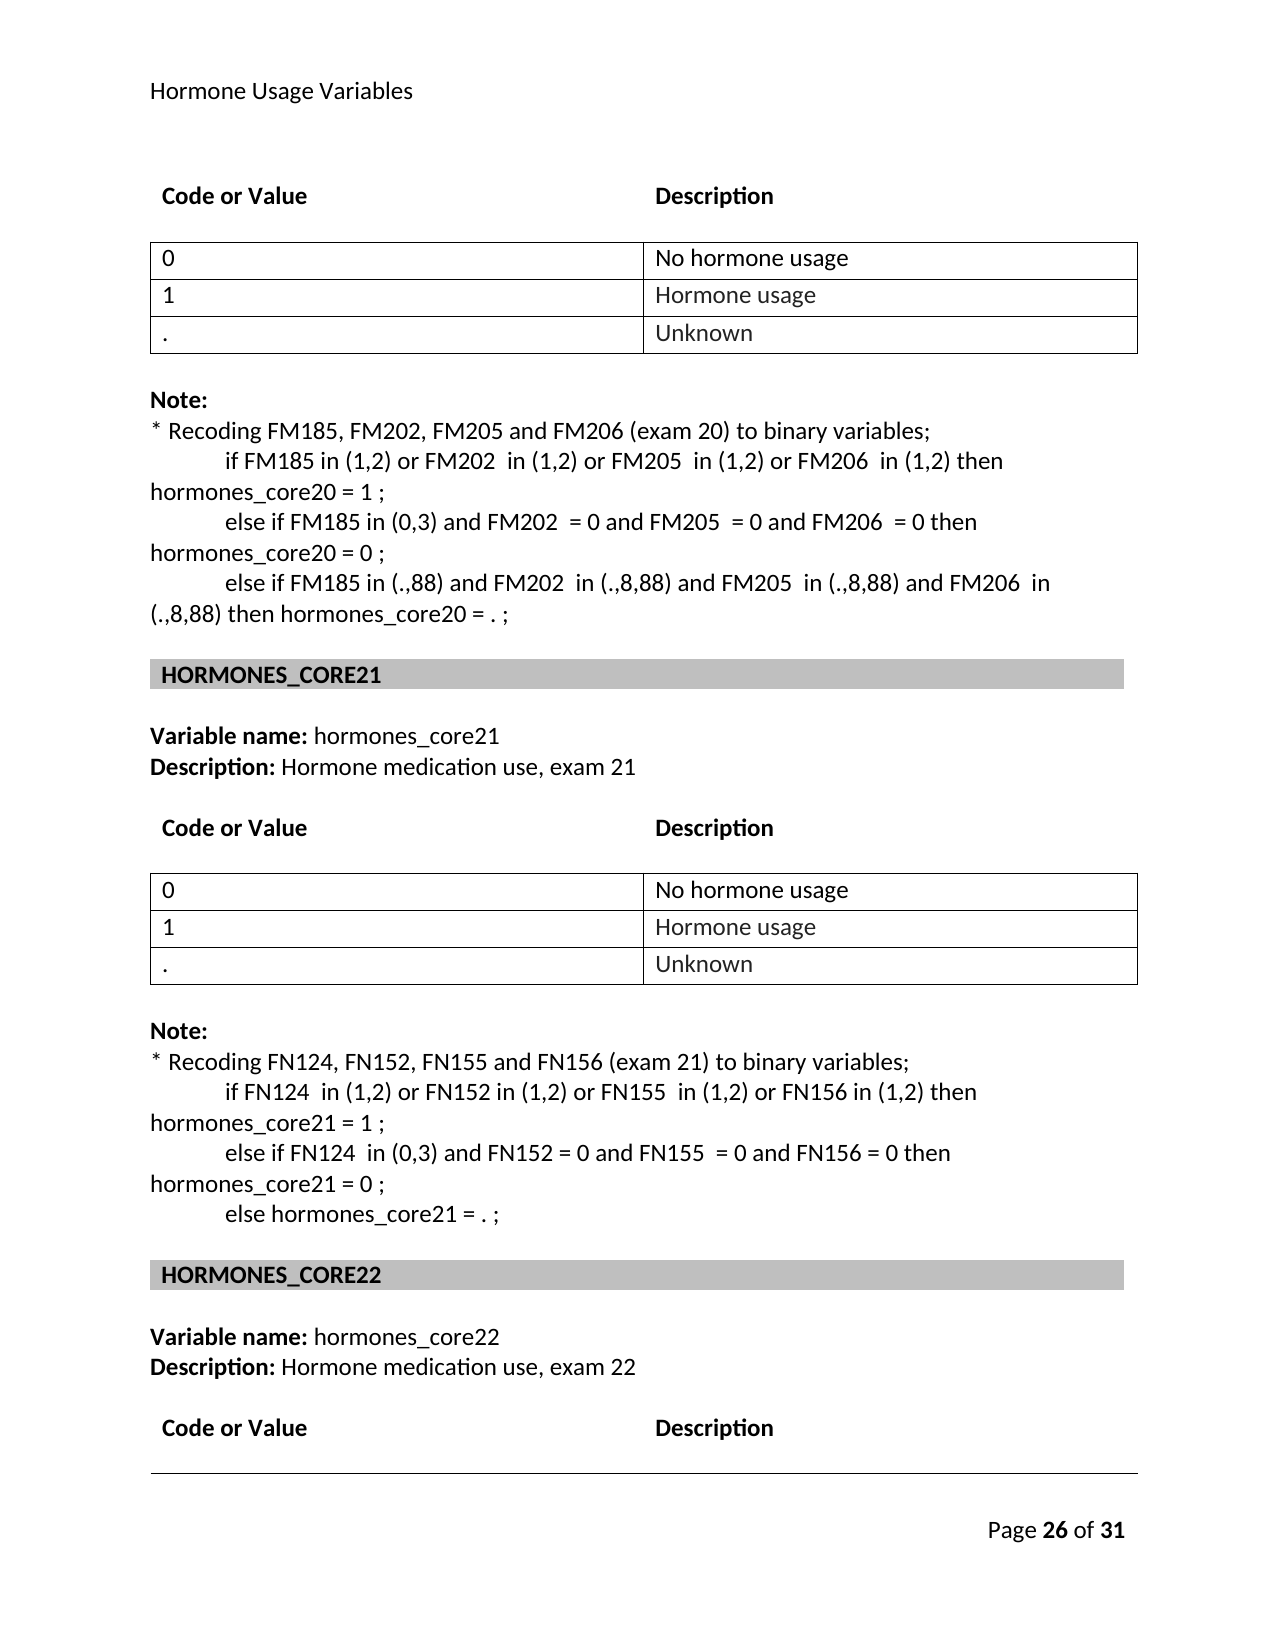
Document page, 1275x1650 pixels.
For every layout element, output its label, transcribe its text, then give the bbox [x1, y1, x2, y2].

table_header Description [644, 812, 1138, 873]
text else hormones_core21 = . ; [150, 1199, 1125, 1229]
text * Recoding FM185, FM202, FM205 and FM206 (exam 20) to binary variables; [150, 415, 1125, 445]
text else if FM185 in (0,3) and FM202 = 0 and FM205 = 0 and FM206 = 0 then hormones_core20 = 0 ; [150, 506, 1125, 567]
text Variable name: hormones_core21 [150, 720, 1125, 751]
table_cell Unknown [644, 317, 1137, 353]
text Variable name: hormones_core22 [150, 1321, 1125, 1351]
table_cell No hormone usage [644, 874, 1137, 910]
table_cell No hormone usage [644, 243, 1137, 279]
text if FM185 in (1,2) or FM202 in (1,2) or FM205 in (1,2) or FM206 in (1,2) then hormones_core20 = 1 ; [150, 445, 1125, 506]
table_header HORMONES_CORE21 [150, 659, 1124, 689]
table_cell . [151, 317, 643, 353]
table_cell 1 [151, 911, 643, 947]
text else if FM185 in (.,88) and FM202 in (.,8,88) and FM205 in (.,8,88) and FM206 in (.,8,88) then hormones_core20 = . ; [150, 567, 1125, 628]
table_header Description [644, 181, 1138, 242]
table_cell 0 [151, 243, 643, 279]
text if FN124 in (1,2) or FN152 in (1,2) or FN155 in (1,2) or FN156 in (1,2) then hormones_core21 = 1 ; [150, 1077, 1125, 1138]
table_cell 1 [151, 280, 643, 316]
text * Recoding FN124, FN152, FN155 and FN156 (exam 21) to binary variables; [150, 1046, 1125, 1077]
table_cell Hormone usage [644, 280, 1137, 316]
text Description: Hormone medication use, exam 22 [150, 1351, 1125, 1382]
table_header Code or Value [151, 1412, 644, 1473]
text Note: [150, 1016, 1125, 1046]
table_header Code or Value [151, 181, 644, 242]
table_cell 0 [151, 874, 643, 910]
table_header Description [644, 1412, 1138, 1473]
text Description: Hormone medication use, exam 21 [150, 751, 1125, 781]
text Note: [150, 384, 1125, 415]
text else if FN124 in (0,3) and FN152 = 0 and FN155 = 0 and FN156 = 0 then hormones_core21 = 0 ; [150, 1138, 1125, 1199]
table_header HORMONES_CORE22 [150, 1260, 1124, 1290]
table_header Code or Value [151, 812, 644, 873]
table_cell Hormone usage [644, 911, 1137, 947]
table_cell . [151, 948, 643, 984]
table_cell Unknown [644, 948, 1137, 984]
